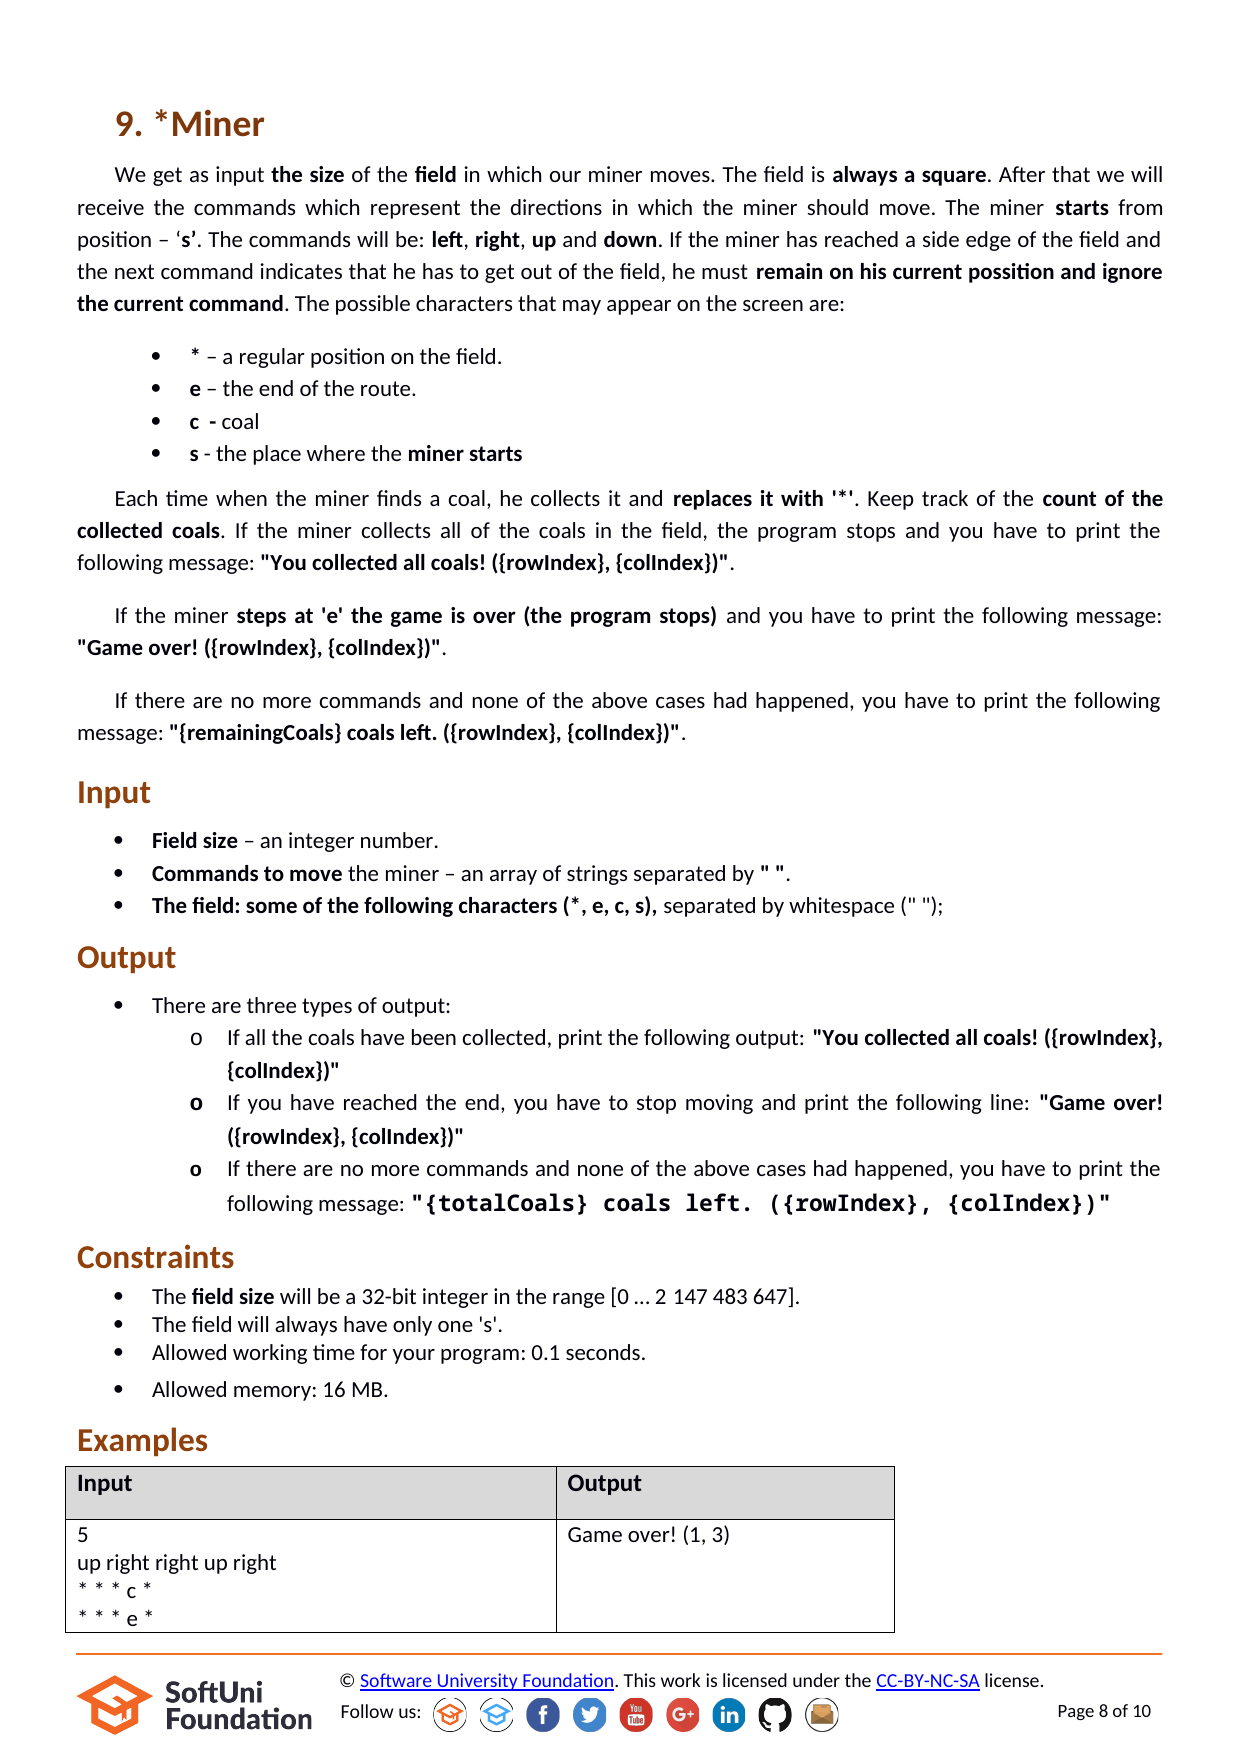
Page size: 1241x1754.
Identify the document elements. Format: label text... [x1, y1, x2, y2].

table_header Output [557, 1467, 894, 1519]
subtitle Output [77, 936, 1163, 976]
picture [76, 1675, 312, 1735]
text We get as input the size of the field in which our miner moves. The field is always a square. After that we will receive the commands which represent the directions in which the miner should move. The miner starts from position – ‘s’. The commands will be: left, right, up and down. If the miner has reached a side edge of the field and the next command indicates that he has to get out of the field, he must remain on his current possition and ignore the current command. The possible characters that may appear on the screen are: [77, 161, 1163, 317]
list Commands to move the miner – an array of strings separated by " ". [114, 859, 1163, 887]
subtitle Constraints [77, 1236, 1163, 1276]
list * – a regular position on the field. [152, 342, 1163, 370]
table_header Input [66, 1467, 556, 1519]
list The field will always have only one 's'. [114, 1310, 1163, 1338]
list Allowed working time for your program: 0.1 seconds. [114, 1338, 1163, 1366]
list The field: some of the following characters (*, e, c, s), separated by whitespace (" "); [114, 891, 1163, 919]
list If all the coals have been collected, print the following output: "You collected all coals! ({rowIndex}, {colIndex})" [189, 1023, 1163, 1084]
list e – the end of the route. [152, 374, 1163, 403]
picture [727, 1712, 738, 1722]
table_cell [66, 1520, 556, 1632]
list s - the place where the miner starts [152, 439, 1163, 467]
list If you have reached the end, you have to stop moving and print the following line: "Game over! ({rowIndex}, {colIndex})" [189, 1088, 1163, 1150]
table_cell Game over! (1, 3) [557, 1520, 894, 1632]
list c - coal [152, 407, 1163, 435]
picture [526, 1698, 560, 1732]
picture [758, 1698, 792, 1732]
text If there are no more commands and none of the above cases had happened, you have to print the following message: "{remainingCoals} coals left. ({rowIndex}, {colIndex})". [77, 686, 1163, 746]
subtitle *Miner [114, 99, 1163, 145]
list If there are no more commands and none of the above cases had happened, you have to print the following message: "{totalCoals} coals left. ({rowIndex}, {colIndex})" [189, 1154, 1163, 1218]
picture [805, 1698, 839, 1732]
text Each time when the miner finds a coal, he collects it and replaces it with '*'. Keep track of the count of the collected coals. If the miner collects all of the coals in the field, the program stops and you have to print the following message: "You collected all coals! ({rowIndex}, {colIndex})". [77, 484, 1163, 576]
picture [712, 1722, 722, 1732]
text If the miner steps at 'e' the game is over (the program stops) and you have to print the following message: "Game over! ({rowIndex}, {colIndex})". [77, 601, 1163, 661]
picture [666, 1698, 700, 1732]
picture [736, 1722, 746, 1732]
picture [433, 1698, 467, 1732]
picture [736, 1698, 746, 1708]
picture [573, 1698, 607, 1732]
subtitle Input [77, 771, 1163, 812]
list Field size – an integer number. [114, 827, 1163, 854]
picture [619, 1698, 653, 1732]
subtitle Examples [77, 1419, 1163, 1460]
list The field size will be a 32-bit integer in the range [0 … 2 147 483 647]. [114, 1282, 1163, 1310]
picture [712, 1698, 722, 1708]
list There are three types of output: [114, 991, 1163, 1019]
picture [480, 1698, 513, 1732]
list Allowed memory: 16 MB. [114, 1375, 1163, 1403]
